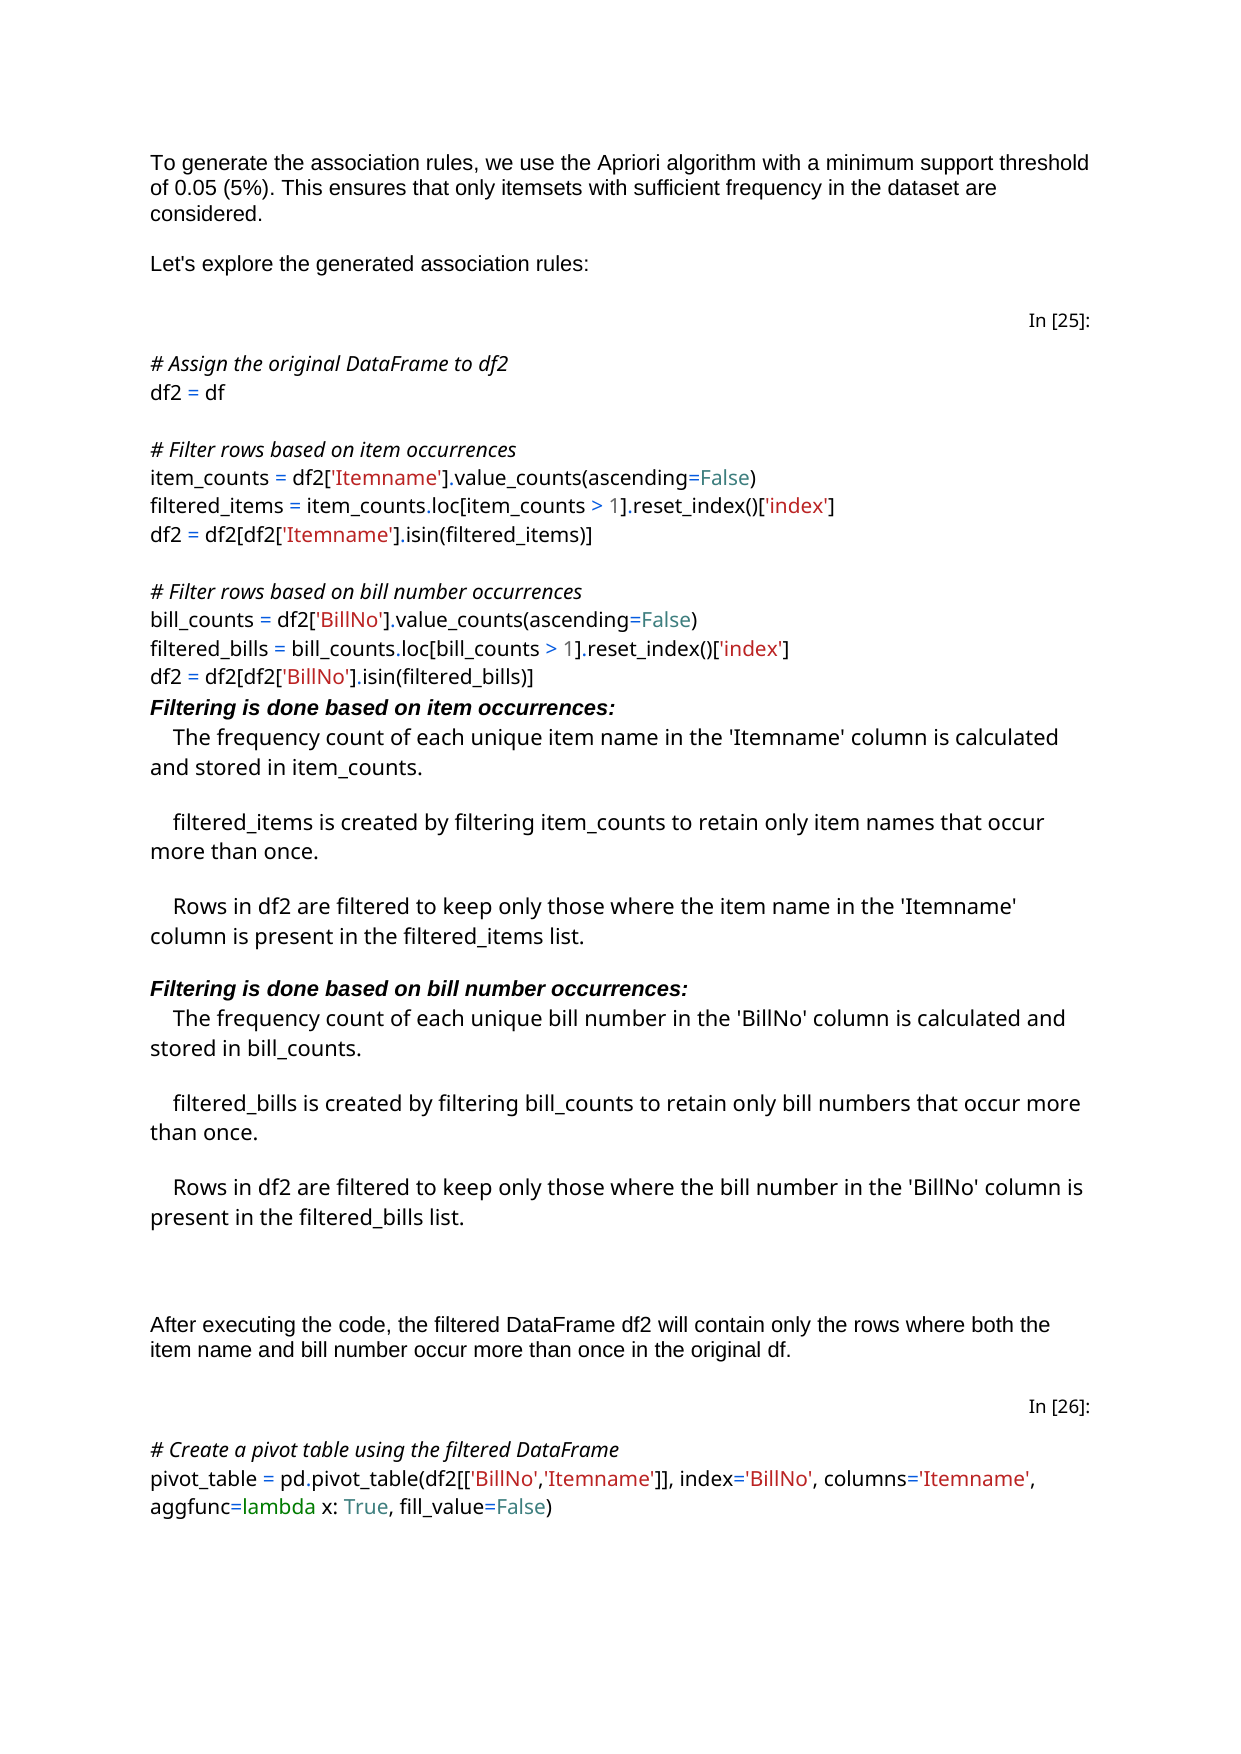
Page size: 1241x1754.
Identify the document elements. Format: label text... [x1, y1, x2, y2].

text filtered_bills is created by filtering bill_counts to retain only bill numbers that occur more than once. [150, 1087, 1090, 1147]
text df2 = df2[df2['Itemname'].isin(filtered_items)] [150, 520, 1090, 548]
text df2 = df [150, 378, 1090, 406]
text filtered_items = item_counts.loc[item_counts > 1].reset_index()['index'] [150, 492, 1090, 520]
text In [26]: [150, 1387, 1090, 1419]
text # Filter rows based on item occurrences [150, 435, 1090, 463]
text The frequency count of each unique item name in the 'Itemname' column is calculated and stored in item_counts. [150, 722, 1090, 782]
text filtered_items is created by filtering item_counts to retain only item names that occur more than once. [150, 807, 1090, 866]
subtitle Filtering is done based on item occurrences: [150, 695, 1090, 720]
subtitle Filtering is done based on bill number occurrences: [150, 976, 1090, 1001]
text After executing the code, the filtered DataFrame df2 will contain only the rows where both the item name and bill number occur more than once in the original df. [150, 1311, 1090, 1362]
text bill_counts = df2['BillNo'].value_counts(ascending=False) [150, 605, 1090, 634]
text Let's explore the generated association rules: [150, 251, 1090, 276]
text Rows in df2 are filtered to keep only those where the item name in the 'Itemname' column is present in the filtered_items list. [150, 891, 1090, 951]
text filtered_bills = bill_counts.loc[bill_counts > 1].reset_index()['index'] [150, 634, 1090, 662]
text item_counts = df2['Itemname'].value_counts(ascending=False) [150, 463, 1090, 492]
text The frequency count of each unique bill number in the 'BillNo' column is calculated and stored in bill_counts. [150, 1003, 1090, 1062]
text # Assign the original DataFrame to df2 [150, 349, 1090, 378]
text Rows in df2 are filtered to keep only those where the bill number in the 'BillNo' column is present in the filtered_bills list. [150, 1172, 1090, 1232]
text # Filter rows based on bill number occurrences [150, 577, 1090, 605]
text To generate the association rules, we use the Apriori algorithm with a minimum support threshold of 0.05 (5%). This ensures that only itemsets with sufficient frequency in the dataset are considered. [150, 150, 1090, 226]
text pivot_table = pd.pivot_table(df2[['BillNo','Itemname']], index='BillNo', columns='Itemname', aggfunc=lambda x: True, fill_value=False) [150, 1464, 1090, 1521]
text # Create a pivot table using the filtered DataFrame [150, 1435, 1090, 1464]
text In [25]: [150, 301, 1090, 333]
text df2 = df2[df2['BillNo'].isin(filtered_bills)] [150, 662, 1090, 691]
